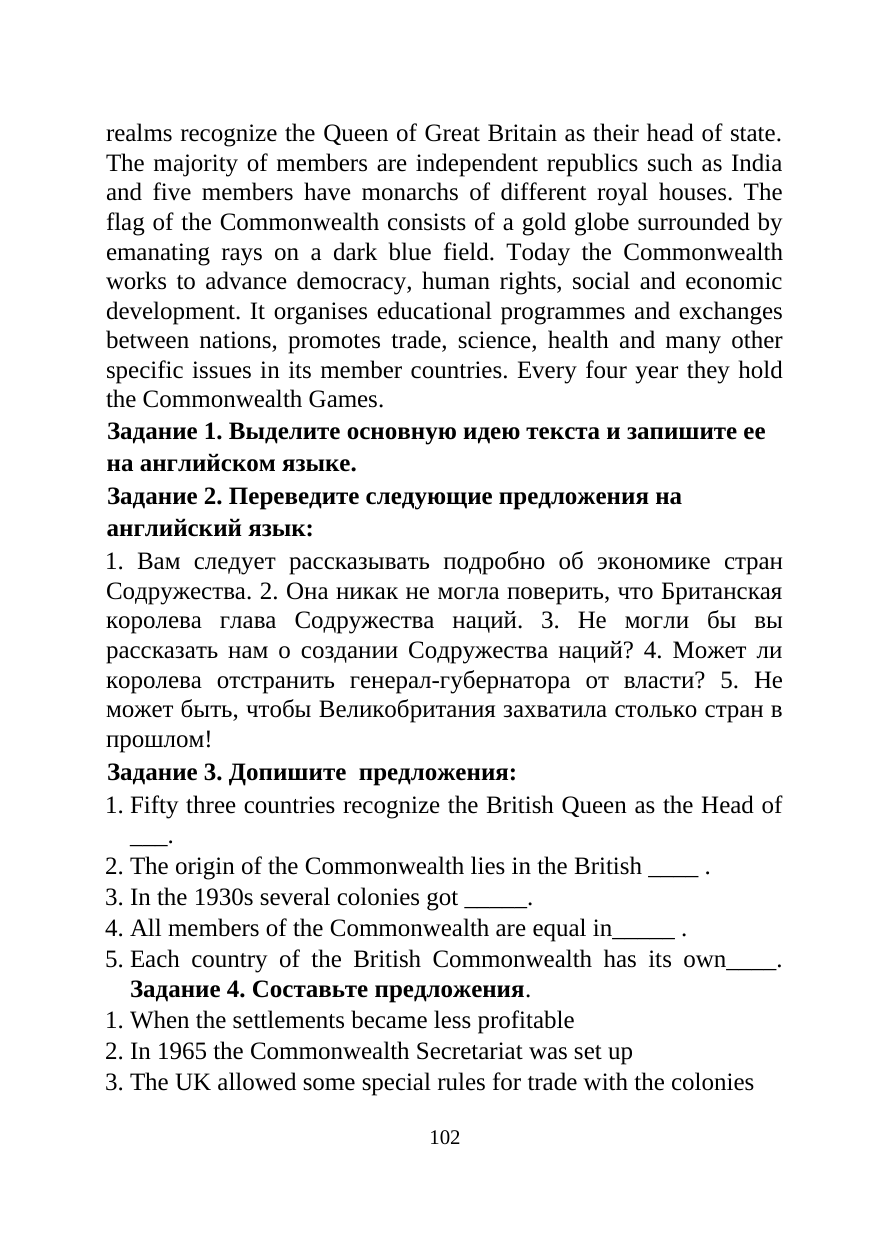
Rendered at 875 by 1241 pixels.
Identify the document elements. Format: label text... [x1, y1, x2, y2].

list In 1965 the Commonwealth Secretariat was set up [105, 1036, 783, 1065]
text Задание 1. Выделите основную идею текста и запишите ее на английском языке. [106, 416, 784, 477]
list The origin of the Commonwealth lies in the British ____ . [105, 851, 783, 879]
text Задание 2. Переведите следующие предложения на английский язык: [106, 481, 784, 542]
list The UK allowed some special rules for trade with the colonies [105, 1067, 783, 1096]
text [105, 118, 783, 413]
text Задание 3. Допишите предложения: [106, 757, 784, 786]
list All members of the Commonwealth are equal in_____ . [105, 913, 783, 942]
list When the settlements became less profitable [105, 1005, 783, 1034]
text 1. Вам следует рассказывать подробно об экономике стран Содружества. 2. Она никак не могла поверить, что Британская королева глава Содружества наций. 3. Не могли бы вы рассказать нам о создании Содружества наций? 4. Может ли королева отстранить генерал-губернатора от власти? 5. Не может быть, чтобы Великобритания захватила столько стран в прошлом! [105, 546, 783, 753]
list Each country of the British Commonwealth has its own____. Задание 4. Составьте предложения. [105, 944, 783, 1003]
list In the 1930s several colonies got _____. [105, 882, 783, 911]
list Fifty three countries recognize the British Queen as the Head of ___. [105, 790, 783, 848]
